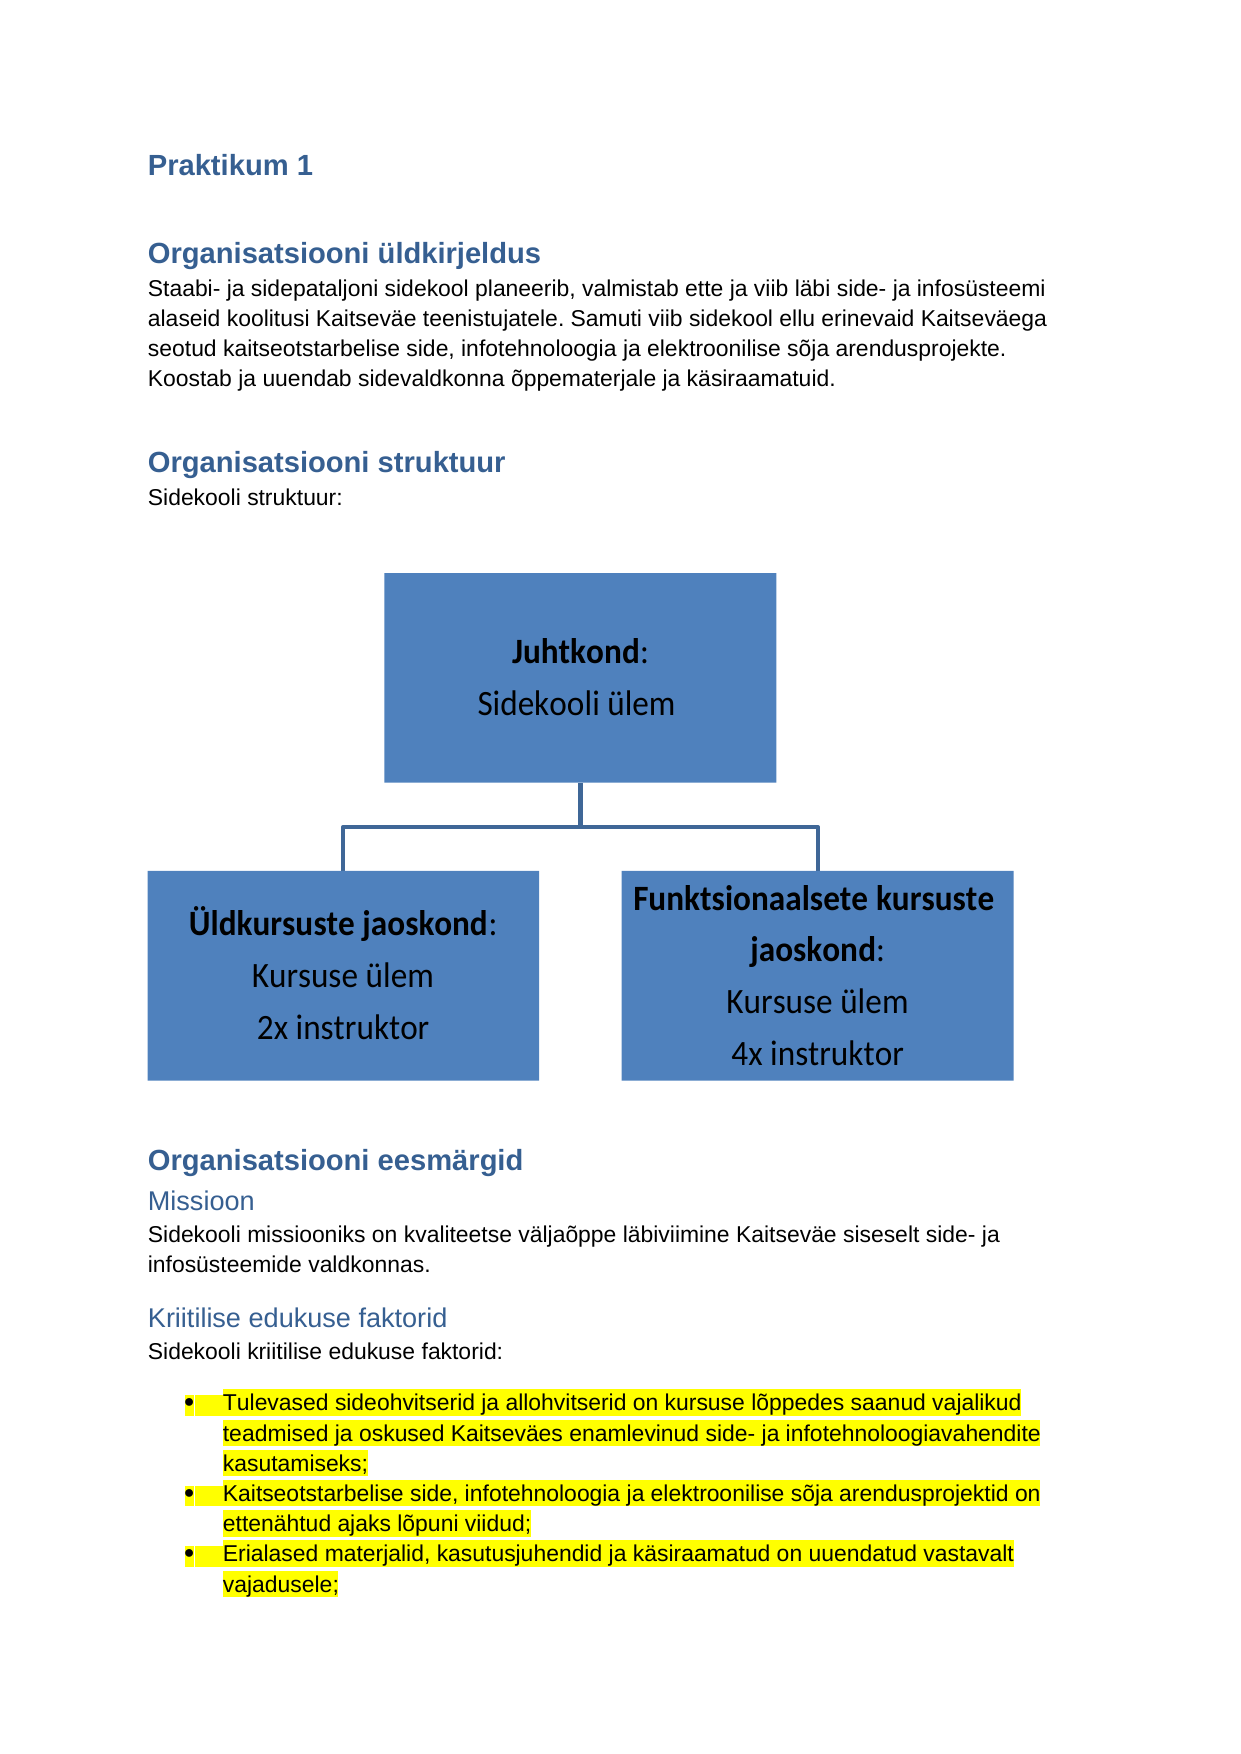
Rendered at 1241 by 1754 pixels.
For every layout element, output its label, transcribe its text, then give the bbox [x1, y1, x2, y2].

subtitle Organisatsiooni struktuur [148, 446, 1093, 479]
list Kaitseotstarbelise side, infotehnoloogia ja elektroonilise sõja arendusprojektid on ettenähtud ajaks lõpuni viidud; [185, 1480, 1093, 1537]
subtitle Praktikum 1 [148, 148, 1093, 181]
text Sidekooli missiooniks on kvaliteetse väljaõppe läbiviimine Kaitseväe siseselt side- ja infosüsteemide valdkonnas. [148, 1221, 1093, 1278]
subtitle Organisatsiooni eesmärgid [148, 1142, 1093, 1176]
subtitle Organisatsiooni üldkirjeldus [148, 236, 1093, 270]
list Erialased materjalid, kasutusjuhendid ja käsiraamatud on uuendatud vastavalt vajadusele; [185, 1540, 1093, 1597]
text Sidekooli struktuur: [148, 484, 1093, 510]
text Sidekooli kriitilise edukuse faktorid: [148, 1338, 1093, 1365]
subtitle Missioon [148, 1185, 1093, 1216]
list Tulevased sideohvitserid ja allohvitserid on kursuse lõppedes saanud vajalikud teadmised ja oskused Kaitseväes enamlevinud side- ja infotehnoloogiavahendite kasutamiseks; [185, 1389, 1093, 1476]
subtitle Kriitilise edukuse faktorid [148, 1302, 1093, 1334]
text Staabi- ja sidepataljoni sidekool planeerib, valmistab ette ja viib läbi side- ja infosüsteemi alaseid koolitusi Kaitseväe teenistujatele. Samuti viib sidekool ellu erinevaid Kaitseväega seotud kaitseotstarbelise side, infotehnoloogia ja elektroonilise sõja arendusprojekte. Koostab ja uuendab sidevaldkonna õppematerjale ja käsiraamatuid. [148, 275, 1093, 392]
